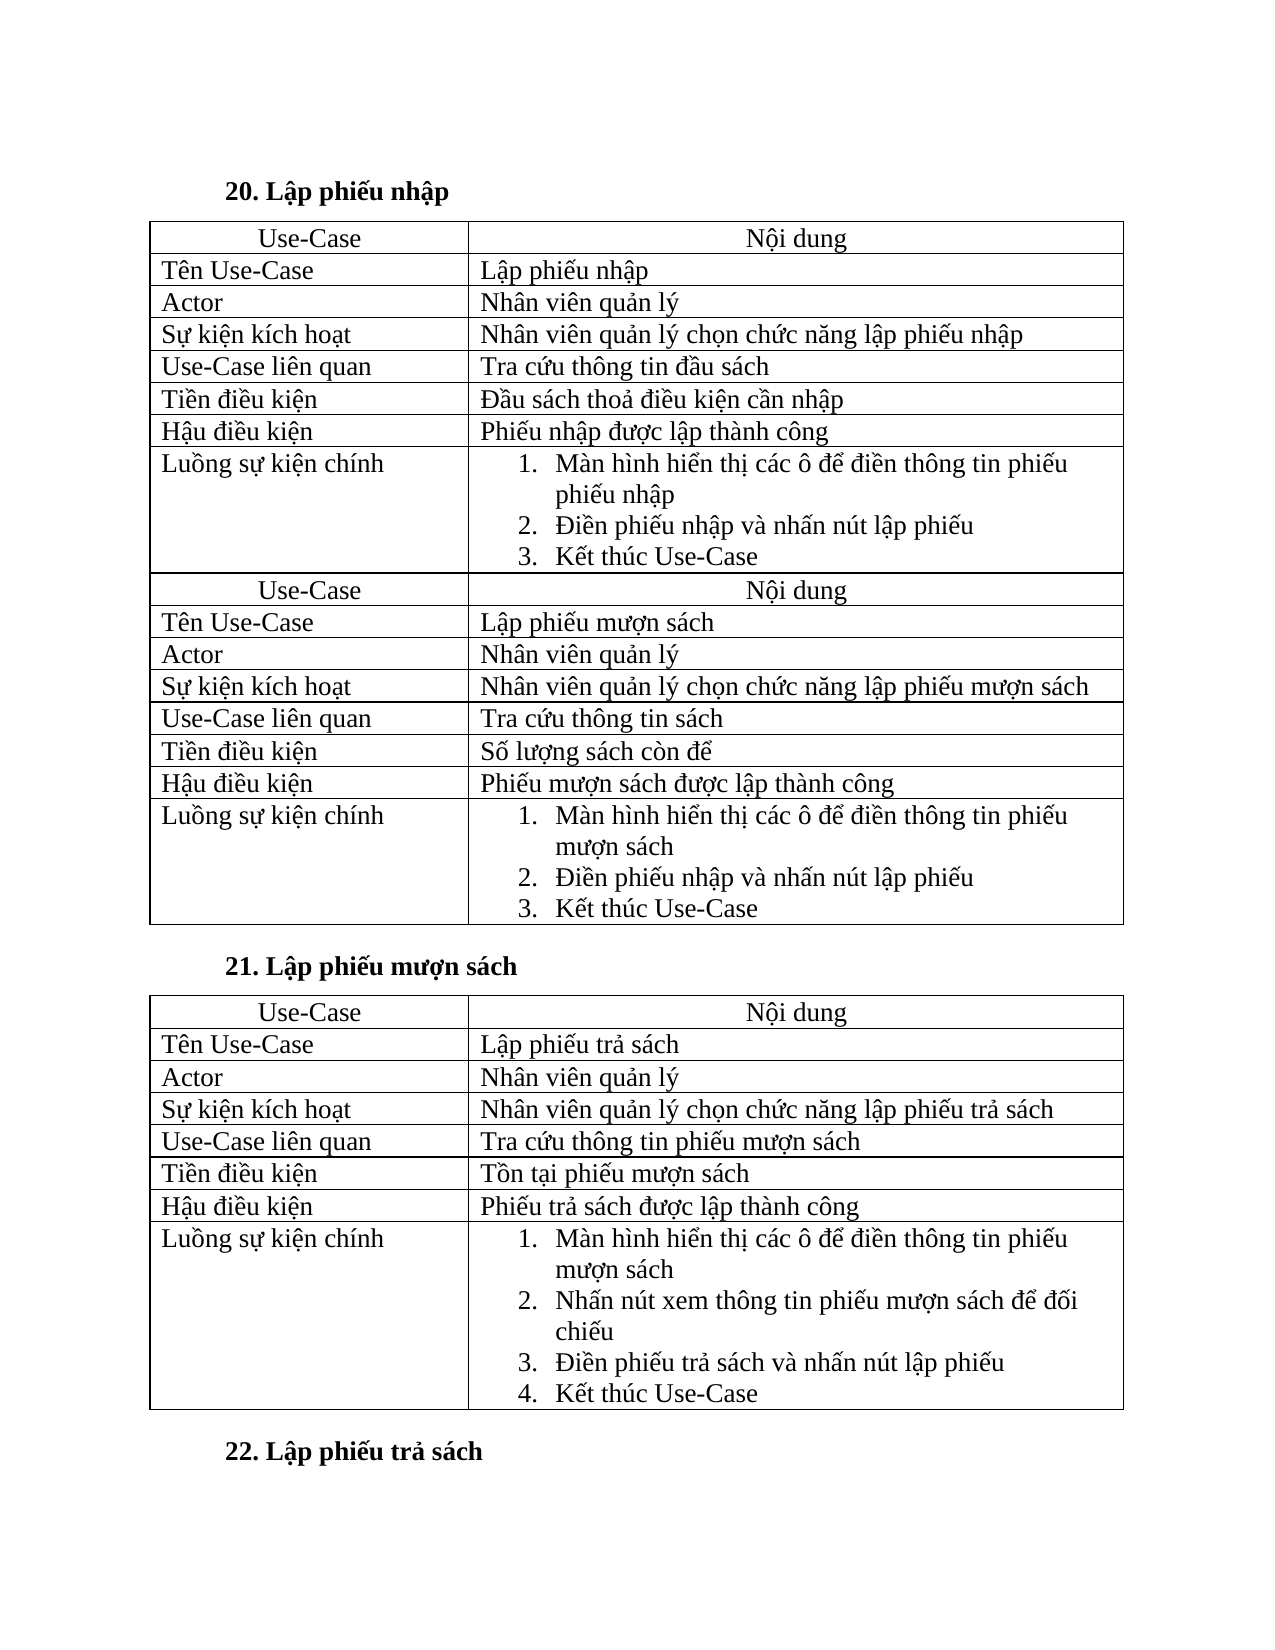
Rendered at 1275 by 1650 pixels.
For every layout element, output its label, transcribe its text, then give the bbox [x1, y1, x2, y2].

table_header Use-Case [151, 574, 468, 605]
table_cell Nhân viên quản lý [469, 638, 1123, 669]
table_cell Màn hình hiển thị các ô để điền thông tin phiếu mượn sách Nhấn nút xem thông tin phiếu mượn sách để đối chiếu Điền phiếu trả sách và nhấn nút lập phiếu Kết thúc Use-Case [469, 1222, 1123, 1409]
table_cell Luồng sự kiện chính [151, 799, 468, 924]
table_cell Tra cứu thông tin đầu sách [469, 351, 1123, 382]
table_cell Tồn tại phiếu mượn sách [469, 1158, 1123, 1188]
table_cell Nhân viên quản lý chọn chức năng lập phiếu nhập [469, 318, 1123, 349]
table_cell Nhân viên quản lý chọn chức năng lập phiếu trả sách [469, 1093, 1123, 1124]
table_cell Phiếu trả sách được lập thành công [469, 1190, 1123, 1221]
table_cell Tiền điều kiện [151, 735, 468, 766]
table_cell Tra cứu thông tin phiếu mượn sách [469, 1125, 1123, 1156]
table_header Nội dung [469, 222, 1123, 253]
text 22. Lập phiếu trả sách [150, 1435, 1125, 1466]
table_cell Tra cứu thông tin sách [469, 703, 1123, 734]
table_cell Sự kiện kích hoạt [151, 670, 468, 701]
text 21. Lập phiếu mượn sách [150, 950, 1125, 981]
table_cell Use-Case liên quan [151, 351, 468, 382]
table_header Use-Case [151, 222, 468, 253]
table_cell Nhân viên quản lý [469, 1061, 1123, 1092]
table_cell Nhân viên quản lý chọn chức năng lập phiếu mượn sách [469, 670, 1123, 701]
table_cell Luồng sự kiện chính [151, 447, 468, 572]
table_cell Tên Use-Case [151, 254, 468, 285]
table_cell Số lượng sách còn để [469, 735, 1123, 766]
text 20. Lập phiếu nhập [150, 175, 1125, 206]
table_cell Luồng sự kiện chính [151, 1222, 468, 1409]
table_cell Tên Use-Case [151, 606, 468, 637]
table_cell Actor [151, 1061, 468, 1092]
table_cell Tiền điều kiện [151, 1158, 468, 1188]
table_cell Lập phiếu nhập [469, 254, 1123, 285]
table_cell Hậu điều kiện [151, 767, 468, 798]
table_cell Lập phiếu mượn sách [469, 606, 1123, 637]
table_header Nội dung [469, 574, 1123, 605]
table_cell Tiền điều kiện [151, 383, 468, 414]
table_cell Actor [151, 638, 468, 669]
table_header Use-Case [151, 996, 468, 1028]
table_cell Use-Case liên quan [151, 703, 468, 734]
table_cell Hậu điều kiện [151, 1190, 468, 1221]
table_cell Nhân viên quản lý [469, 286, 1123, 317]
table_cell Use-Case liên quan [151, 1125, 468, 1156]
table_cell Đầu sách thoả điều kiện cần nhập [469, 383, 1123, 414]
table_cell Lập phiếu trả sách [469, 1029, 1123, 1060]
table_cell Màn hình hiển thị các ô để điền thông tin phiếu phiếu nhập Điền phiếu nhập và nhấn nút lập phiếu Kết thúc Use-Case [469, 447, 1123, 572]
table_cell Màn hình hiển thị các ô để điền thông tin phiếu mượn sách Điền phiếu nhập và nhấn nút lập phiếu Kết thúc Use-Case [469, 799, 1123, 924]
table_cell Sự kiện kích hoạt [151, 1093, 468, 1124]
table_cell Tên Use-Case [151, 1029, 468, 1060]
table_cell Phiếu nhập được lập thành công [469, 415, 1123, 446]
table_cell Hậu điều kiện [151, 415, 468, 446]
table_cell Phiếu mượn sách được lập thành công [469, 767, 1123, 798]
table_header Nội dung [469, 996, 1123, 1028]
table_cell Sự kiện kích hoạt [151, 318, 468, 349]
table_cell Actor [151, 286, 468, 317]
